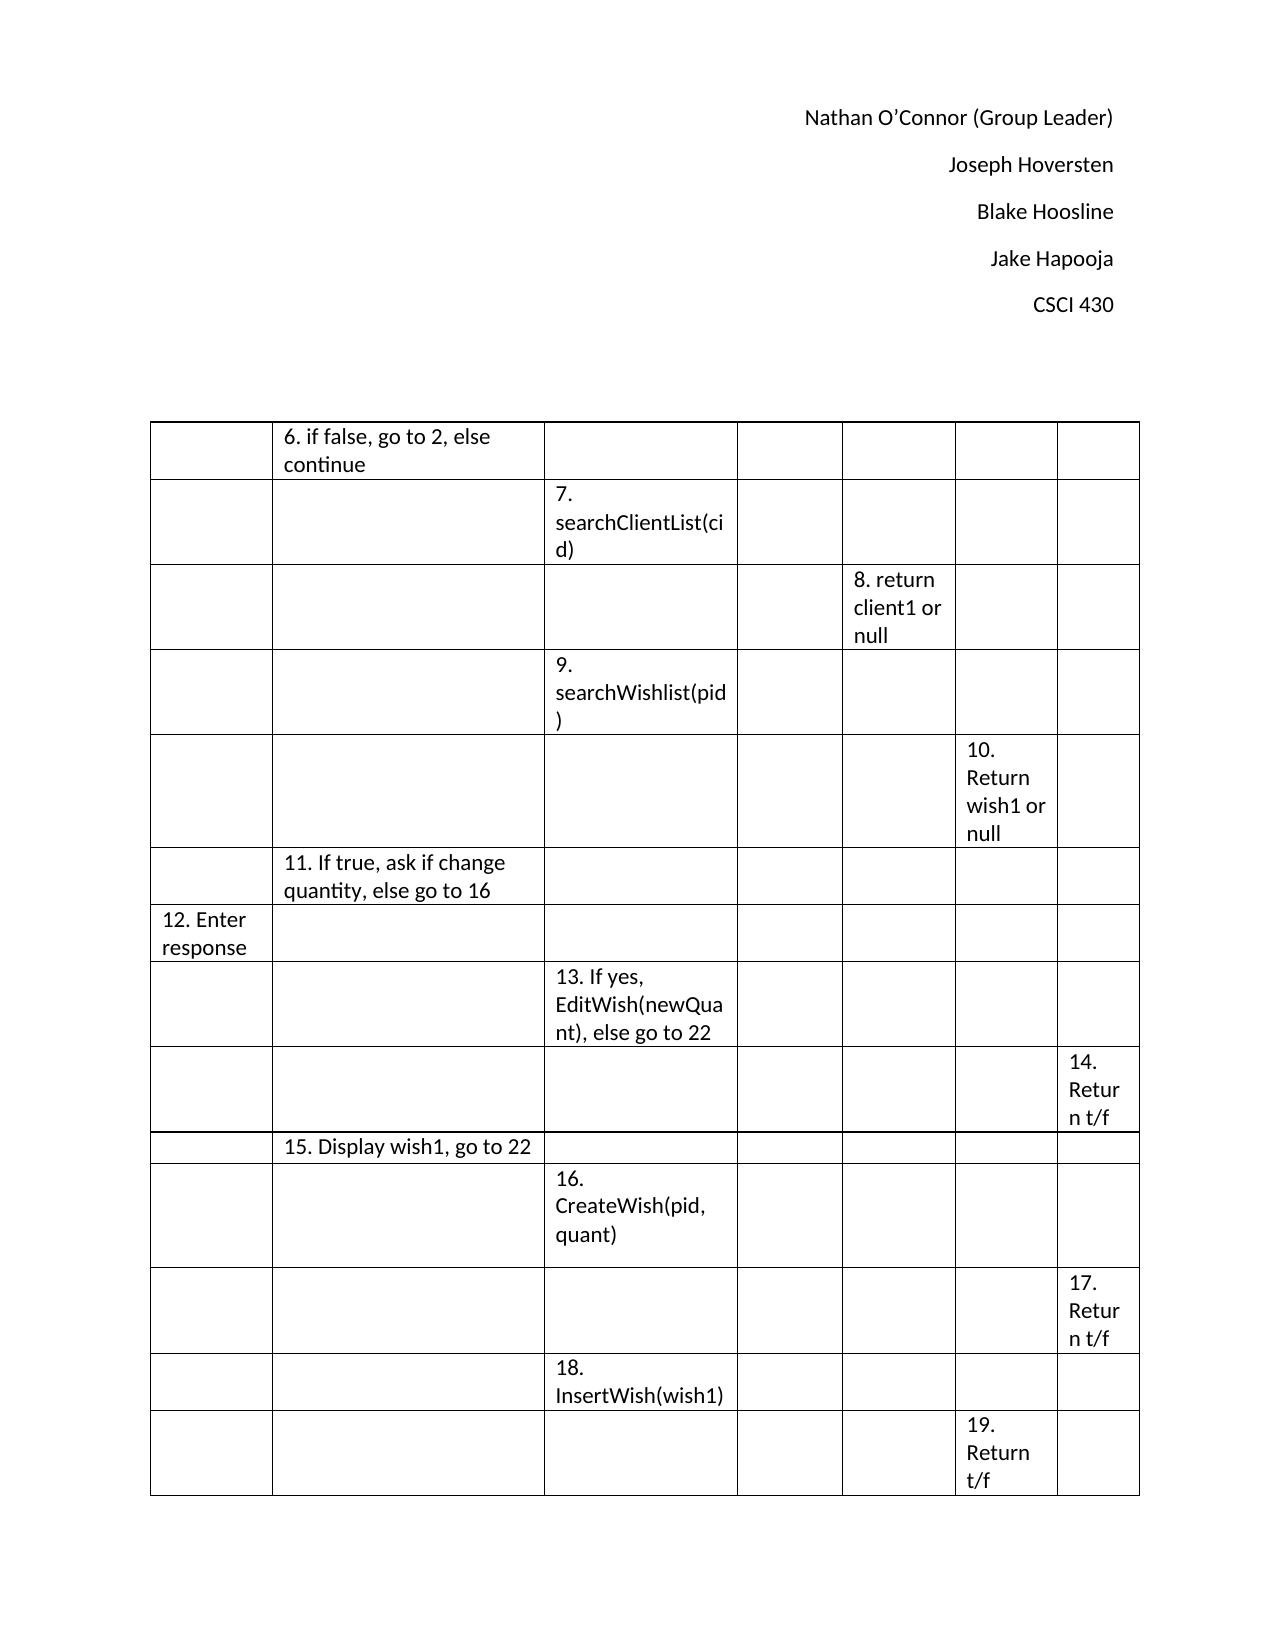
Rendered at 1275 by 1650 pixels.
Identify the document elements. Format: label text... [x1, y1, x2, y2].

table_cell [956, 848, 1057, 904]
table_cell [1058, 1354, 1139, 1409]
table_cell [956, 1354, 1057, 1409]
table_cell [843, 1268, 955, 1352]
table_cell [956, 1164, 1057, 1267]
table_cell [151, 565, 272, 649]
table_cell [956, 650, 1057, 734]
table_cell [273, 735, 544, 847]
table_cell [545, 423, 737, 478]
table_cell 11. If true, ask if change quantity, else go to 16 [273, 848, 544, 904]
table_cell [545, 848, 737, 904]
table_cell [738, 565, 842, 649]
table_cell [1058, 650, 1139, 734]
table_cell [843, 1411, 955, 1494]
table_cell [956, 905, 1057, 961]
table_cell [151, 423, 272, 478]
table_cell [843, 962, 955, 1046]
table_cell 17. Return t/f [1058, 1268, 1139, 1352]
table_cell [273, 650, 544, 734]
table_cell [545, 905, 737, 961]
table_cell [1058, 905, 1139, 961]
table_cell [738, 1133, 842, 1163]
table_cell [545, 565, 737, 649]
table_cell [545, 1047, 737, 1131]
table_cell [843, 1133, 955, 1163]
table_cell [1058, 423, 1139, 478]
table_cell 18. InsertWish(wish1) [545, 1354, 737, 1409]
table_cell [1058, 1164, 1139, 1267]
table_cell [738, 1411, 842, 1494]
table_cell 15. Display wish1, go to 22 [273, 1133, 544, 1163]
table_cell 12. Enter response [151, 905, 272, 961]
table_cell [273, 1268, 544, 1352]
table_cell [545, 735, 737, 847]
table_cell 19. Return t/f [956, 1411, 1057, 1494]
table_cell 6. if false, go to 2, else continue [273, 423, 544, 478]
table_cell [738, 962, 842, 1046]
table_cell [738, 1047, 842, 1131]
table_cell [843, 423, 955, 478]
table_cell [843, 848, 955, 904]
table_cell [738, 480, 842, 564]
table_cell 9. searchWishlist(pid) [545, 650, 737, 734]
table_cell [1058, 1133, 1139, 1163]
table_cell [738, 1164, 842, 1267]
table_cell [151, 962, 272, 1046]
table_cell [545, 1411, 737, 1494]
table_cell 8. return client1 or null [843, 565, 955, 649]
table_cell [843, 480, 955, 564]
table_cell [1058, 735, 1139, 847]
table_cell [151, 650, 272, 734]
table_cell 13. If yes, EditWish(newQuant), else go to 22 [545, 962, 737, 1046]
table_cell [956, 1133, 1057, 1163]
table_cell [151, 848, 272, 904]
table_cell [956, 423, 1057, 478]
table_cell [151, 1268, 272, 1352]
table_cell [273, 1047, 544, 1131]
table_cell [843, 905, 955, 961]
table_cell [843, 1354, 955, 1409]
table_cell [956, 1047, 1057, 1131]
table_cell [273, 565, 544, 649]
table_cell [956, 962, 1057, 1046]
table_cell [151, 1133, 272, 1163]
table_cell [1058, 1411, 1139, 1494]
table_cell [1058, 848, 1139, 904]
table_cell [738, 848, 842, 904]
table_cell [843, 650, 955, 734]
table_cell [738, 735, 842, 847]
table_cell 10. Return wish1 or null [956, 735, 1057, 847]
table_cell [956, 565, 1057, 649]
table_cell [956, 480, 1057, 564]
table_cell [738, 1354, 842, 1409]
table_cell [273, 1354, 544, 1409]
table_cell [273, 1164, 544, 1267]
table_cell [273, 905, 544, 961]
table_cell [1058, 962, 1139, 1046]
table_cell [1058, 480, 1139, 564]
table_cell [151, 1164, 272, 1267]
table_cell [738, 650, 842, 734]
table_cell [151, 1047, 272, 1131]
table_cell [545, 1268, 737, 1352]
table_cell [273, 962, 544, 1046]
table_cell [273, 1411, 544, 1494]
table_cell [151, 1411, 272, 1494]
table_cell [738, 1268, 842, 1352]
table_cell [738, 423, 842, 478]
table_cell [843, 1047, 955, 1131]
table_cell [843, 1164, 955, 1267]
table_cell [738, 905, 842, 961]
table_cell [956, 1268, 1057, 1352]
table_cell [151, 735, 272, 847]
table_cell [273, 480, 544, 564]
table_cell 16. CreateWish(pid, quant) [545, 1164, 737, 1267]
table_cell [843, 735, 955, 847]
table_cell [1058, 565, 1139, 649]
table_cell 14. Return t/f [1058, 1047, 1139, 1131]
table_cell [151, 480, 272, 564]
table_cell [545, 1133, 737, 1163]
table_cell 7. searchClientList(cid) [545, 480, 737, 564]
table_cell [151, 1354, 272, 1409]
